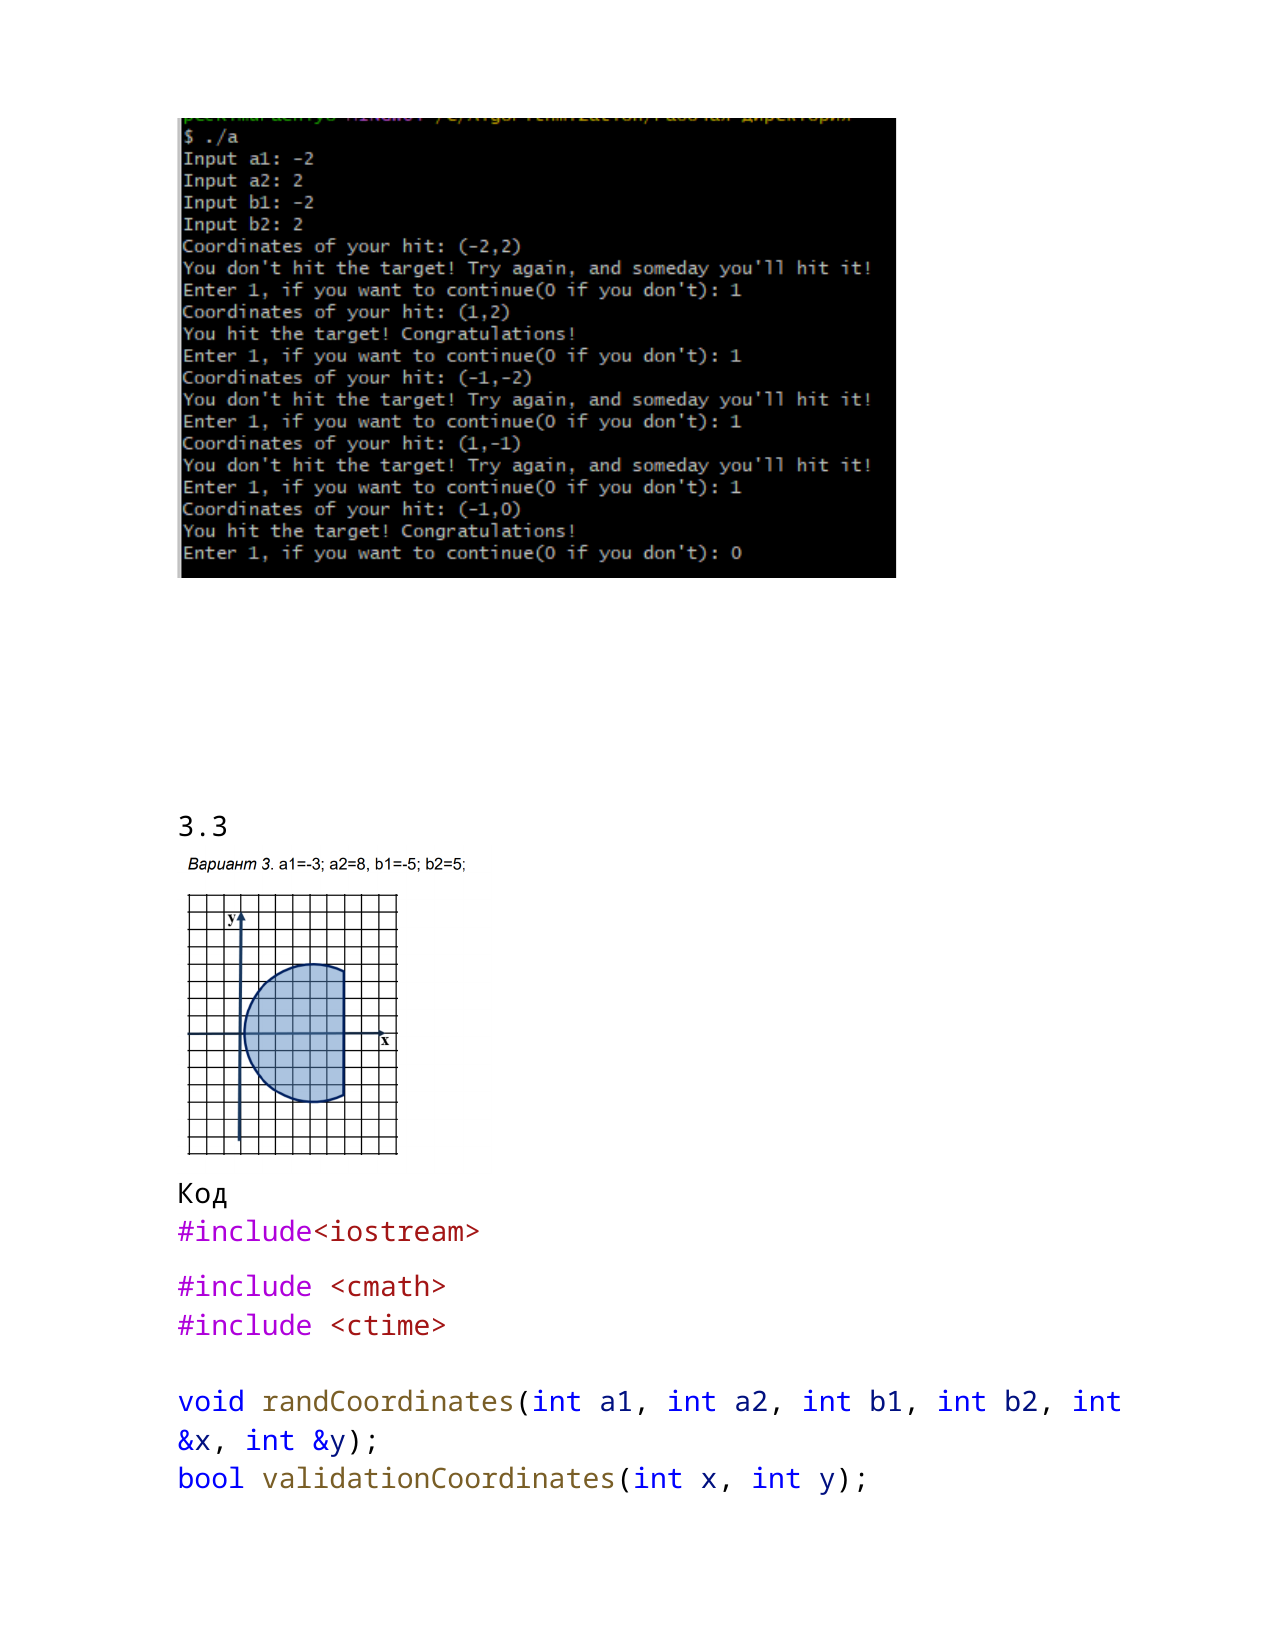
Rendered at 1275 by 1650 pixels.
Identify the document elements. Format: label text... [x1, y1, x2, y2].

text bool validationCoordinates(int x, int y); [177, 1458, 1186, 1497]
text 3.3 Код #include<iostream> [177, 807, 1186, 1250]
picture [177, 845, 492, 1174]
text #include <ctime> [177, 1305, 1186, 1343]
text #include <cmath> [177, 1267, 1186, 1305]
picture [177, 118, 897, 578]
text void randCoordinates(int a1, int a2, int b1, int b2, int &x, int &y); [177, 1382, 1186, 1458]
